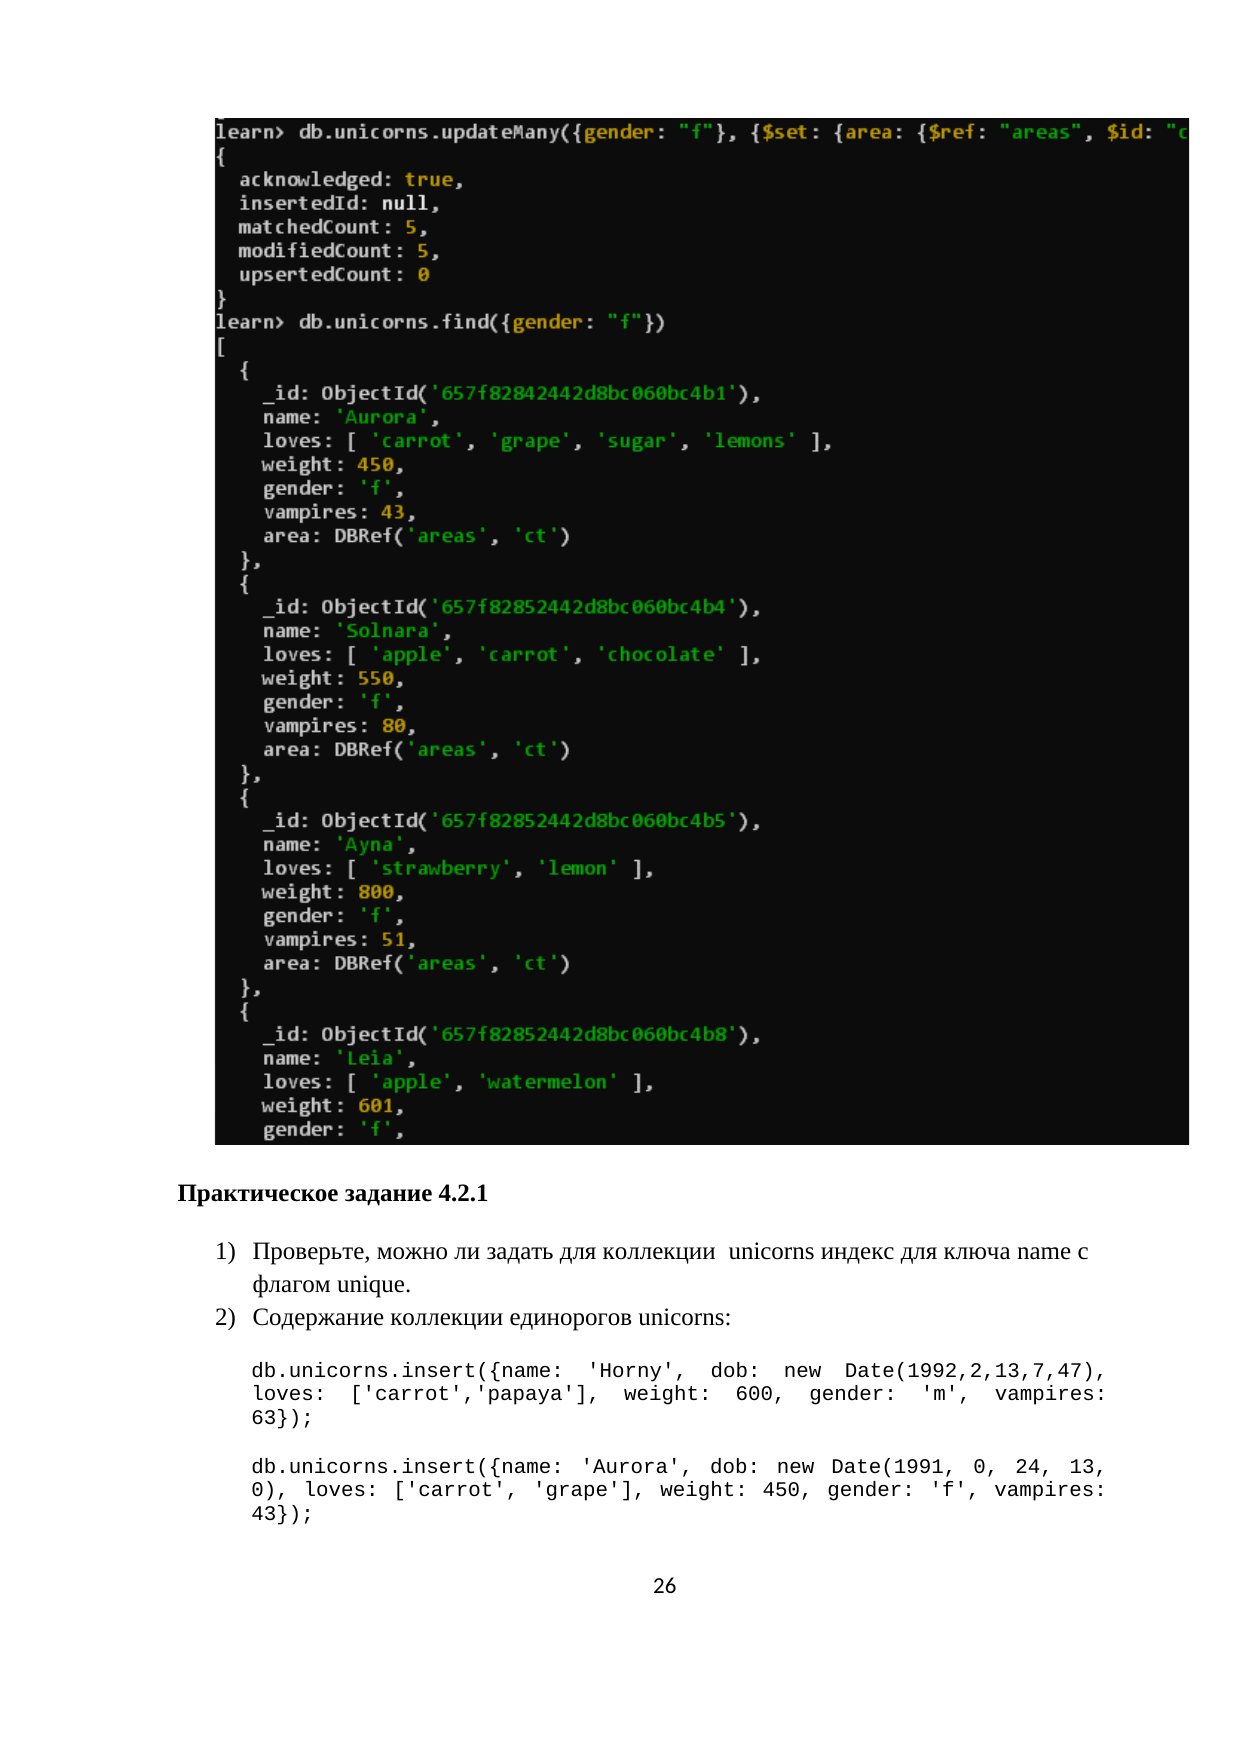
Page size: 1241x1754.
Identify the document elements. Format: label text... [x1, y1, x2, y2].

subtitle Практическое задание 4.2.1 [177, 1178, 1152, 1207]
list Проверьте, можно ли задать для коллекции unicorns индекс для ключа name с флагом unique. [215, 1236, 1152, 1297]
text db.unicorns.insert({name: 'Horny', dob: new Date(1992,2,13,7,47), loves: ['carrot','papaya'], weight: 600, gender: 'm', vampires: 63}); [251, 1360, 1107, 1431]
text db.unicorns.insert({name: 'Aurora', dob: new Date(1991, 0, 24, 13, 0), loves: ['carrot', 'grape'], weight: 450, gender: 'f', vampires: 43}); [251, 1456, 1107, 1527]
picture [214, 118, 1190, 1145]
list Содержание коллекции единорогов unicorns: [215, 1302, 1152, 1331]
